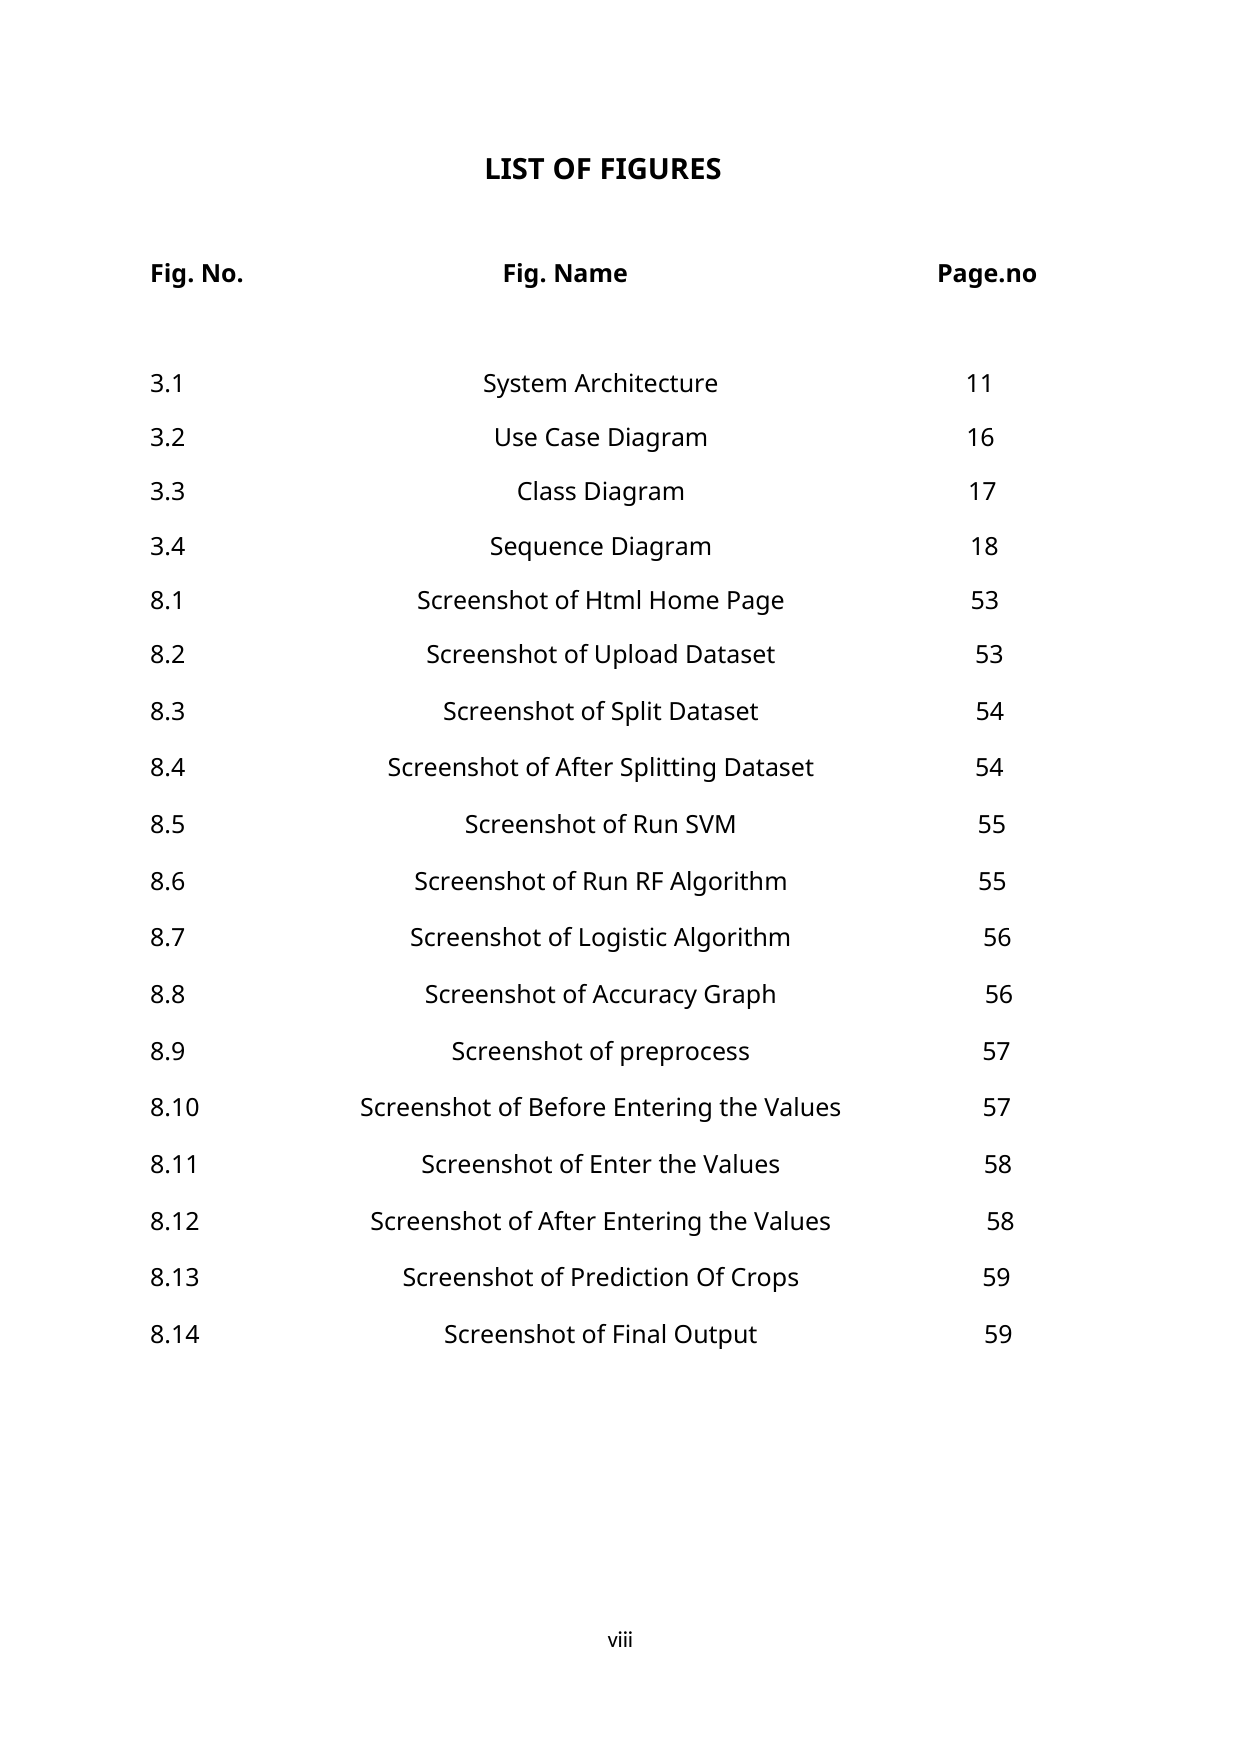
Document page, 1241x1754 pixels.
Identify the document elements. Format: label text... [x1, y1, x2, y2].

table_cell 53 [961, 572, 1023, 626]
table_cell Class Diagram [241, 463, 961, 517]
table_cell 8.8 [144, 964, 241, 1021]
table_cell 3.4 [144, 517, 241, 572]
table_cell 56 [961, 964, 1023, 1021]
table_cell 59 [961, 1248, 1023, 1304]
table_cell Screenshot of Html Home Page [241, 572, 961, 626]
table_cell Screenshot of preprocess [241, 1021, 961, 1078]
table_cell Screenshot of Enter the Values [241, 1134, 961, 1191]
table_cell 56 [961, 908, 1023, 964]
table_cell 8.9 [144, 1021, 241, 1078]
table_cell 8.5 [144, 794, 241, 851]
table_cell Screenshot of Prediction Of Crops [241, 1248, 961, 1304]
table_cell 8.6 [144, 851, 241, 908]
table_cell Use Case Diagram [241, 409, 961, 463]
table_cell 8.14 [144, 1304, 241, 1361]
table_cell Screenshot of Split Dataset [241, 681, 961, 738]
table_cell 8.1 [144, 572, 241, 626]
table_cell 17 [961, 463, 1023, 517]
table_cell Screenshot of Run SVM [241, 794, 961, 851]
table_cell Screenshot of After Entering the Values [241, 1191, 961, 1248]
table_cell Screenshot of After Splitting Dataset [241, 738, 961, 794]
table_cell 3.3 [144, 463, 241, 517]
table_cell 8.11 [144, 1134, 241, 1191]
table_cell Screenshot of Run RF Algorithm [241, 851, 961, 908]
table_cell 57 [961, 1021, 1023, 1078]
table_cell 55 [961, 851, 1023, 908]
table_cell 8.3 [144, 681, 241, 738]
table_cell 54 [961, 681, 1023, 738]
table_cell Screenshot of Before Entering the Values [241, 1078, 961, 1134]
table_cell 59 [961, 1304, 1023, 1361]
table_cell 8.13 [144, 1248, 241, 1304]
table_cell 8.7 [144, 908, 241, 964]
table_cell 58 [961, 1134, 1023, 1191]
table_cell 18 [961, 517, 1023, 572]
table_cell 8.2 [144, 626, 241, 681]
table_cell 57 [961, 1078, 1023, 1134]
table_cell Screenshot of Accuracy Graph [241, 964, 961, 1021]
table_header 3.1 [144, 358, 241, 408]
table_cell Screenshot of Logistic Algorithm [241, 908, 961, 964]
table_cell 58 [961, 1191, 1023, 1248]
table_cell 55 [961, 794, 1023, 851]
table_header 11 [961, 358, 1023, 408]
text Fig. No. Fig. Name Page.no [150, 256, 1065, 290]
table_cell Sequence Diagram [241, 517, 961, 572]
table_cell 54 [961, 738, 1023, 794]
table_cell 8.4 [144, 738, 241, 794]
table_cell 3.2 [144, 409, 241, 463]
table_cell Screenshot of Upload Dataset [241, 626, 961, 681]
table_cell 53 [961, 626, 1023, 681]
table_cell 8.10 [144, 1078, 241, 1134]
table_header System Architecture [241, 358, 961, 408]
table_cell 8.12 [144, 1191, 241, 1248]
subtitle LIST OF FIGURES [484, 148, 1065, 188]
table_cell Screenshot of Final Output [241, 1304, 961, 1361]
table_cell 16 [961, 409, 1023, 463]
